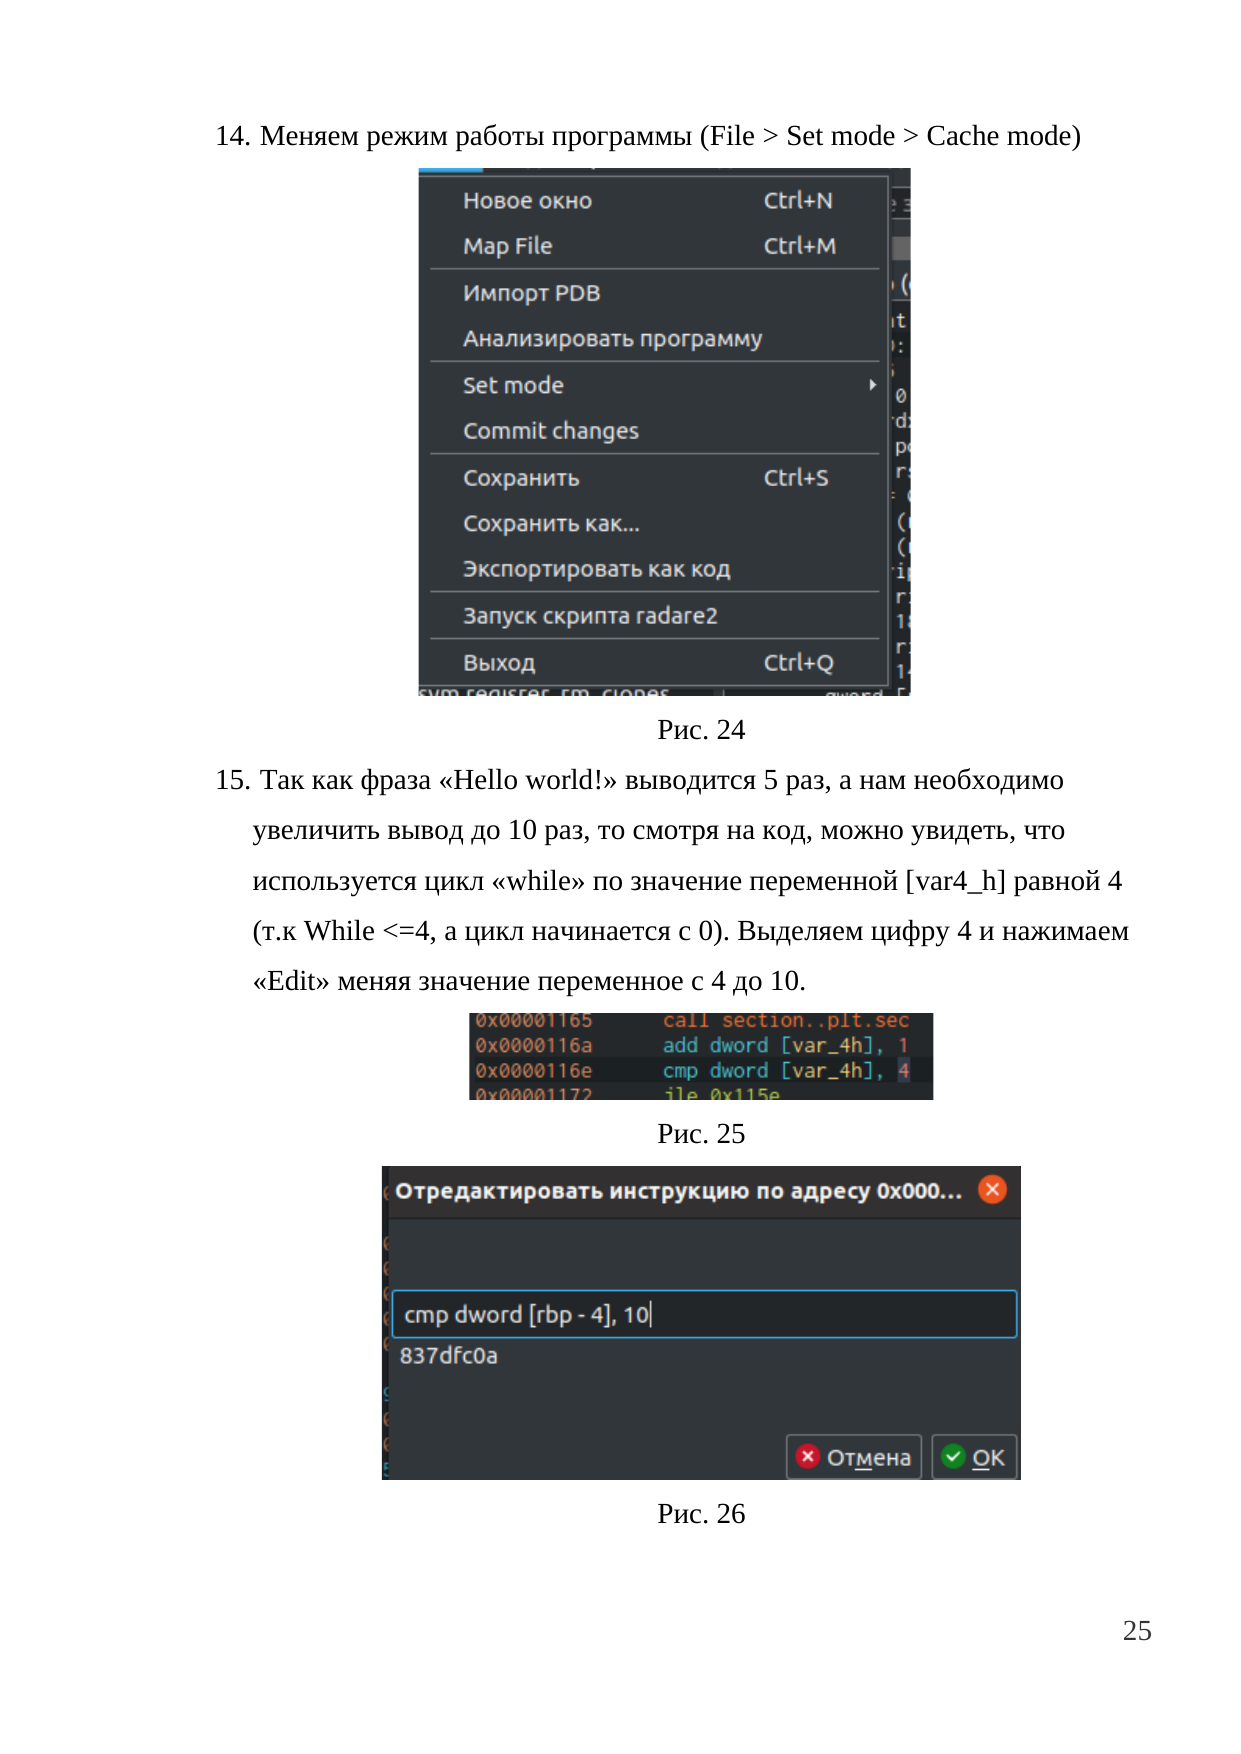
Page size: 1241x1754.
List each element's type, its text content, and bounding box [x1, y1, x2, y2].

picture [469, 1013, 934, 1100]
text Рис. 24 [251, 712, 1152, 745]
picture [418, 168, 911, 696]
list Меняем режим работы программы (File > Set mode > Cache mode) [215, 118, 1152, 152]
text Рис. 25 [251, 1116, 1152, 1150]
picture [381, 1166, 1021, 1480]
text Рис. 26 [251, 1496, 1152, 1529]
list Так как фраза «Hello world!» выводится 5 раз, а нам необходимо увеличить вывод до 10 раз, то смотря на код, можно увидеть, что используется цикл «while» по значение переменной [var4_h] равной 4 (т.к While <=4, а цикл начинается с 0). Выделяем цифру 4 и нажимаем «Edit» меняя значение переменное с 4 до 10. [215, 762, 1152, 997]
